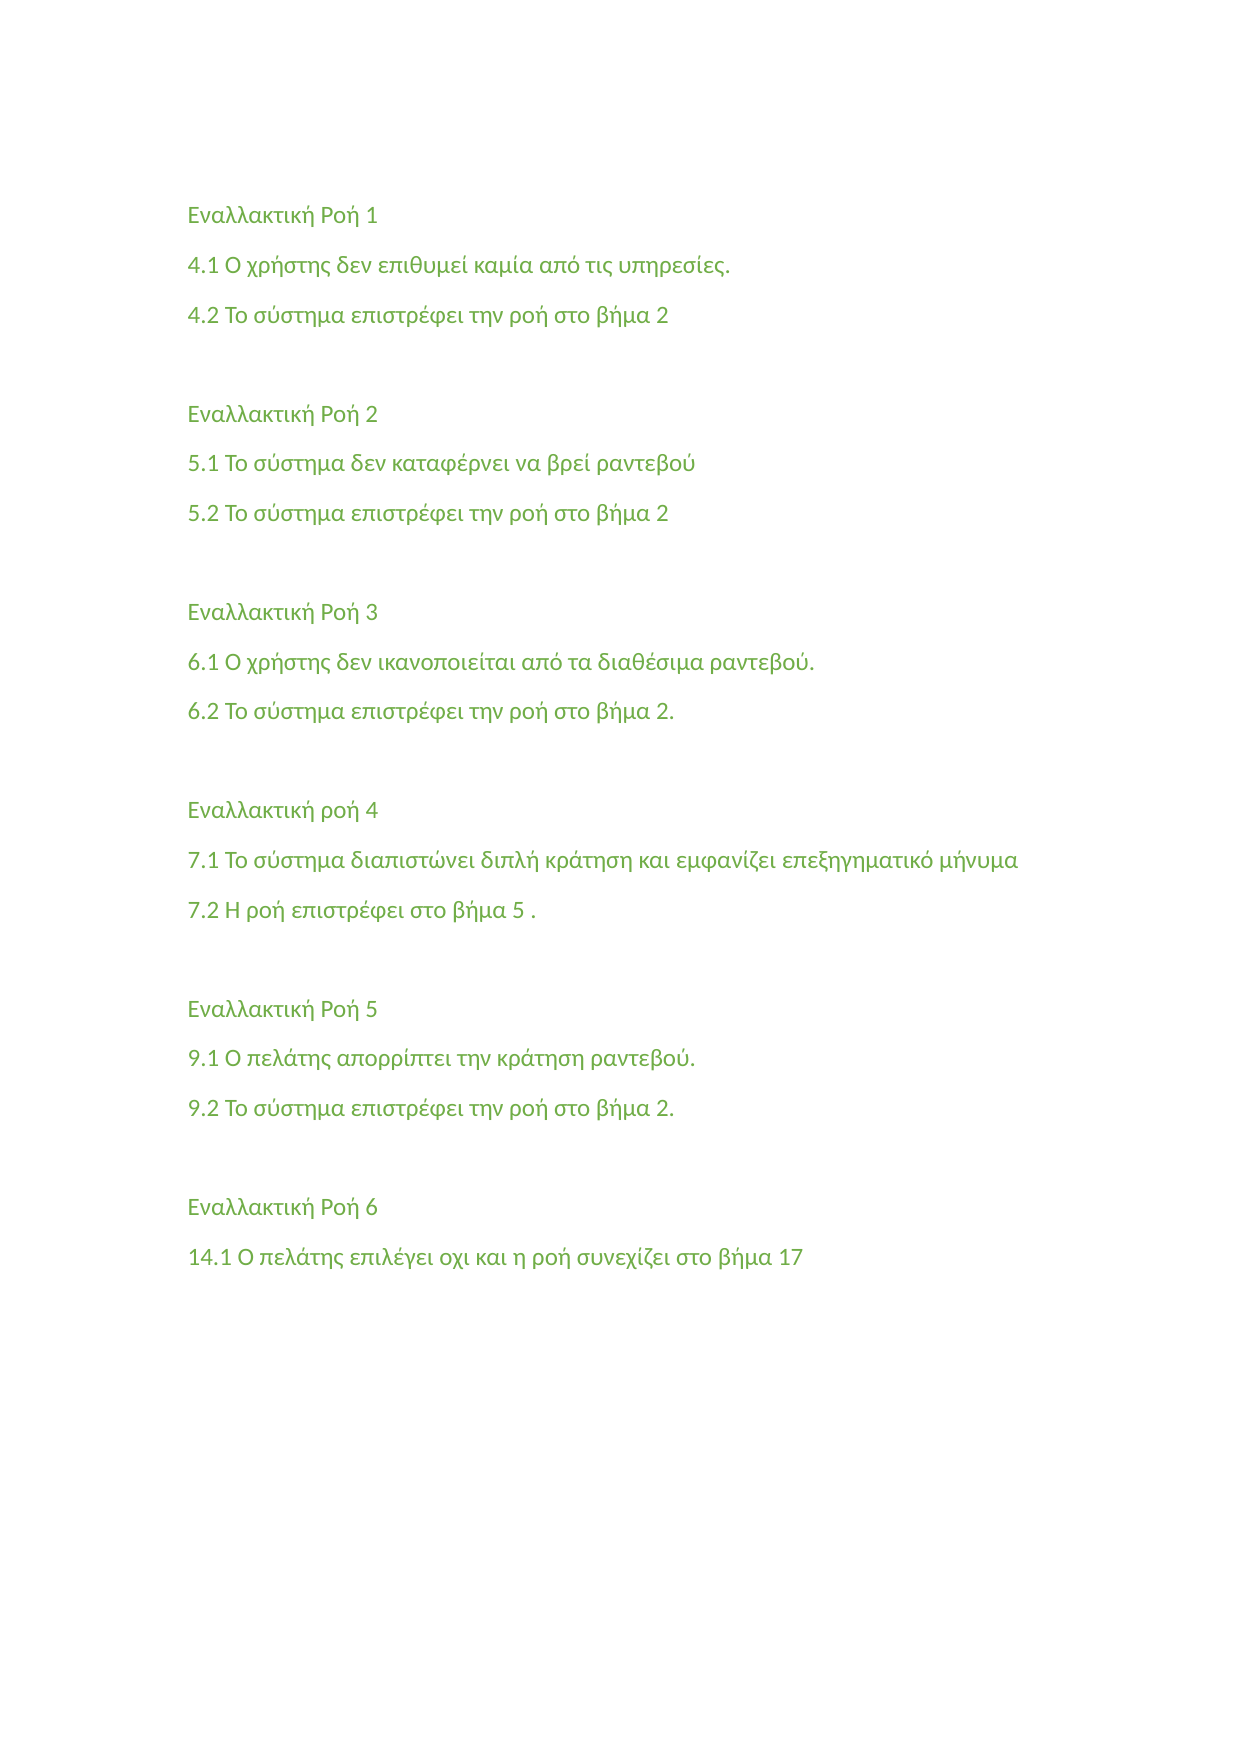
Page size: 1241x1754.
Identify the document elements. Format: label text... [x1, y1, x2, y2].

text 4.1 Ο χρήστης δεν επιθυμεί καμία από τις υπηρεσίες. [187, 249, 1053, 280]
text 7.2 Η ροή επιστρέφει στο βήμα 5 . [187, 894, 1053, 924]
text 6.1 Ο χρήστης δεν ικανοποιείται από τα διαθέσιμα ραντεβού. [187, 646, 1053, 676]
text 4.2 Το σύστημα επιστρέφει την ροή στο βήμα 2 [187, 299, 1053, 329]
text Εναλλακτική Ροή 3 [187, 596, 1053, 627]
text Εναλλακτική Ροή 1 [187, 199, 1053, 230]
text Εναλλακτική Ροή 2 [187, 398, 1053, 428]
text 5.1 Το σύστημα δεν καταφέρνει να βρεί ραντεβού [187, 447, 1053, 478]
text 7.1 Το σύστημα διαπιστώνει διπλή κράτηση και εμφανίζει επεξηγηματικό μήνυμα [187, 844, 1053, 875]
text Εναλλακτική Ροή 6 [187, 1191, 1053, 1222]
text 9.1 Ο πελάτης απορρίπτει την κράτηση ραντεβού. [187, 1042, 1053, 1073]
text 6.2 Το σύστημα επιστρέφει την ροή στο βήμα 2. [187, 695, 1053, 726]
text Εναλλακτική Ροή 5 [187, 993, 1053, 1023]
text 14.1 Ο πελάτης επιλέγει οχι και η ροή συνεχίζει στο βήμα 17 [187, 1241, 1053, 1271]
text 9.2 Το σύστημα επιστρέφει την ροή στο βήμα 2. [187, 1092, 1053, 1123]
text Εναλλακτική ροή 4 [187, 794, 1053, 825]
text 5.2 Το σύστημα επιστρέφει την ροή στο βήμα 2 [187, 497, 1053, 528]
